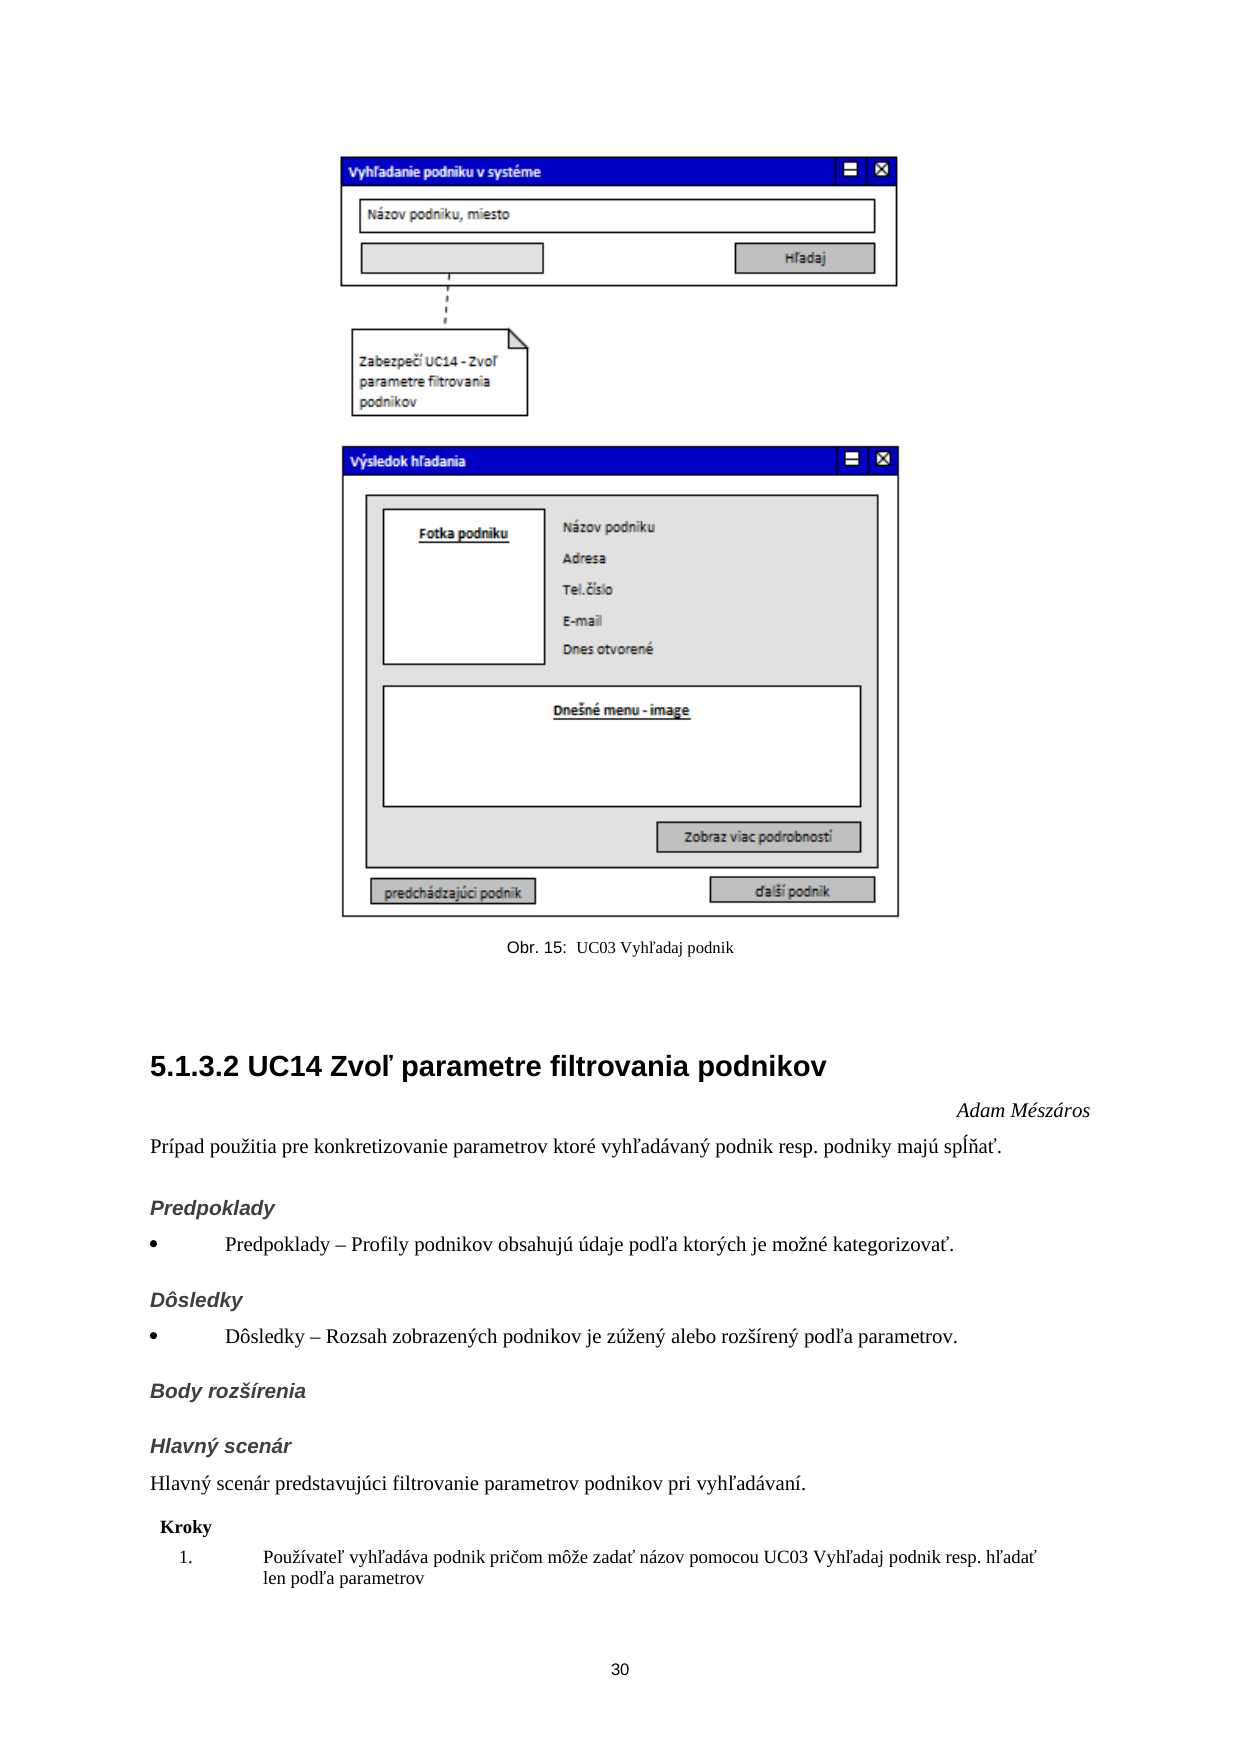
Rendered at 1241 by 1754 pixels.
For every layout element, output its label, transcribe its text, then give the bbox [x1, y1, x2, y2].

title Body rozšírenia [150, 1379, 1090, 1403]
picture [333, 150, 907, 925]
title Hlavný scenár [150, 1434, 1090, 1458]
title Dôsledky [150, 1287, 1090, 1311]
text Dôsledky – Rozsah zobrazených podnikov je zúžený alebo rozšírený podľa parametrov. [150, 1324, 1090, 1348]
title Predpoklady [150, 1196, 1090, 1219]
table_header Kroky [150, 1508, 1089, 1541]
text Predpoklady – Profily podnikov obsahujú údaje podľa ktorých je možné kategorizovať. [150, 1232, 1090, 1256]
table_cell 1. [150, 1541, 234, 1593]
text Prípad použitia pre konkretizovanie parametrov ktoré vyhľadávaný podnik resp. podniky majú spĺňať. [150, 1134, 1090, 1158]
text Hlavný scenár predstavujúci filtrovanie parametrov podnikov pri vyhľadávaní. [150, 1471, 1090, 1495]
subtitle UC14 Zvoľ parametre filtrovania podnikov [150, 1049, 1090, 1083]
table_cell Používateľ vyhľadáva podnik pričom môže zadať názov pomocou UC03 Vyhľadaj podnik resp. hľadať len podľa parametrov [234, 1541, 1089, 1593]
text Adam Mészáros [150, 1097, 1090, 1122]
text UC03 Vyhľadaj podnik [150, 937, 1090, 957]
